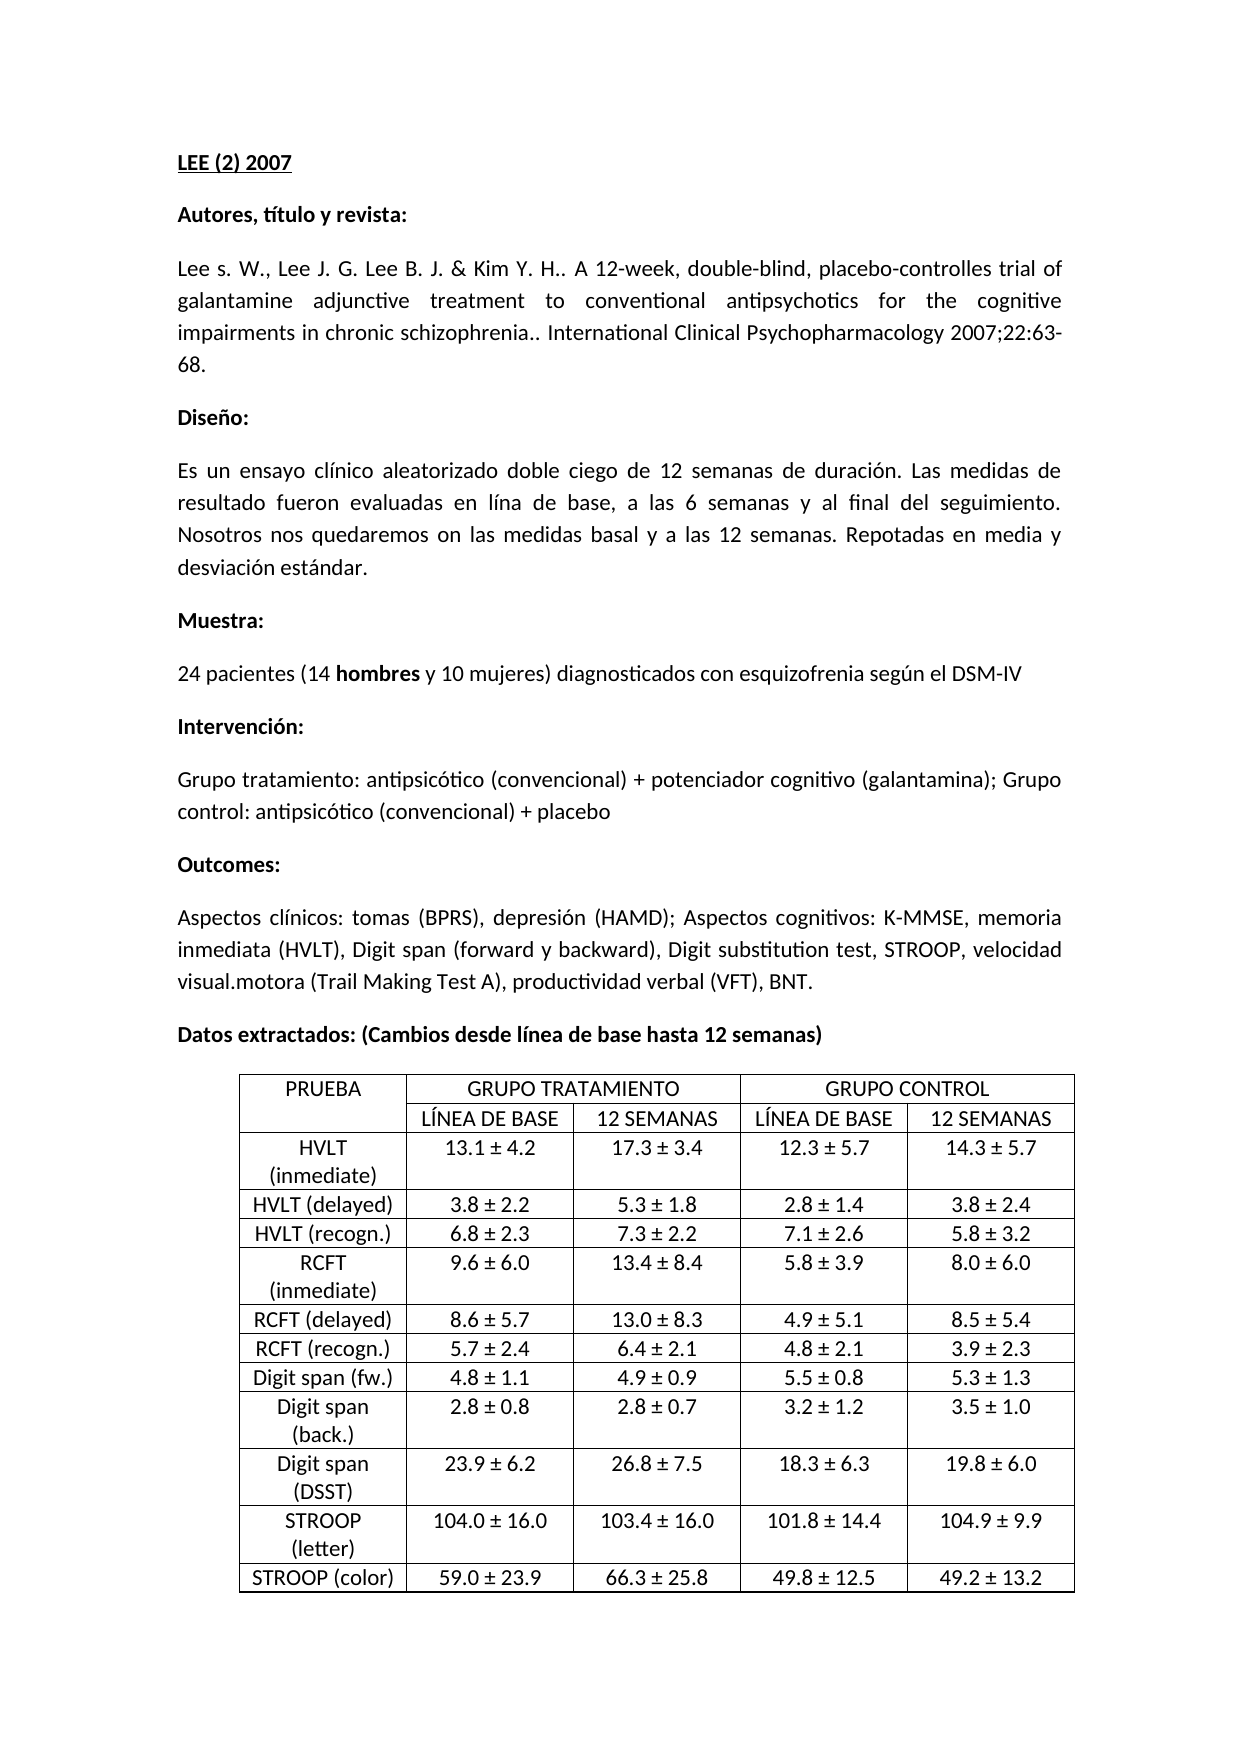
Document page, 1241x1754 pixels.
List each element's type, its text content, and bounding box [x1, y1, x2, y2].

text Muestra: [177, 606, 1063, 634]
table_cell 5.8 ± 3.9 [741, 1248, 907, 1304]
table_cell 5.7 ± 2.4 [407, 1334, 573, 1362]
table_cell 4.9 ± 5.1 [741, 1305, 907, 1333]
table_header GRUPO TRATAMIENTO [407, 1075, 740, 1103]
table_cell 12 SEMANAS [574, 1104, 740, 1132]
table_cell 49.8 ± 12.5 [741, 1564, 907, 1591]
table_cell 49.2 ± 13.2 [908, 1564, 1074, 1591]
table_cell RCFT (delayed) [240, 1305, 406, 1333]
text Autores, título y revista: [177, 201, 1063, 229]
table_cell 103.4 ± 16.0 [574, 1506, 740, 1562]
table_cell 8.0 ± 6.0 [908, 1248, 1074, 1304]
table_cell HVLT (recogn.) [240, 1219, 406, 1247]
text Es un ensayo clínico aleatorizado doble ciego de 12 semanas de duración. Las medidas de resultado fueron evaluadas en lína de base, a las 6 semanas y al final del seguimiento. Nosotros nos quedaremos on las medidas basal y a las 12 semanas. Repotadas en media y desviación estándar. [177, 456, 1063, 581]
table_cell 2.8 ± 0.7 [574, 1392, 740, 1448]
table_cell 5.5 ± 0.8 [741, 1363, 907, 1391]
table_cell 12 SEMANAS [908, 1104, 1074, 1132]
table_cell 9.6 ± 6.0 [407, 1248, 573, 1304]
table_cell 13.4 ± 8.4 [574, 1248, 740, 1304]
table_cell 101.8 ± 14.4 [741, 1506, 907, 1562]
table_cell Digit span (fw.) [240, 1363, 406, 1391]
text Outcomes: [177, 850, 1063, 878]
table_cell RCFT (recogn.) [240, 1334, 406, 1362]
text Aspectos clínicos: tomas (BPRS), depresión (HAMD); Aspectos cognitivos: K-MMSE, memoria inmediata (HVLT), Digit span (forward y backward), Digit substitution test, STROOP, velocidad visual.motora (Trail Making Test A), productividad verbal (VFT), BNT. [177, 903, 1063, 996]
table_cell HVLT (delayed) [240, 1190, 406, 1218]
table_cell 104.9 ± 9.9 [908, 1506, 1074, 1562]
text Datos extractados: (Cambios desde línea de base hasta 12 semanas) [177, 1021, 1063, 1048]
table_cell 3.8 ± 2.4 [908, 1190, 1074, 1218]
text Diseño: [177, 403, 1063, 431]
table_cell 4.9 ± 0.9 [574, 1363, 740, 1391]
table_cell 66.3 ± 25.8 [574, 1564, 740, 1591]
table_cell 2.8 ± 1.4 [741, 1190, 907, 1218]
text 24 pacientes (14 hombres y 10 mujeres) diagnosticados con esquizofrenia según el DSM-IV [177, 659, 1063, 687]
table_cell 6.8 ± 2.3 [407, 1219, 573, 1247]
table_cell 8.6 ± 5.7 [407, 1305, 573, 1333]
table_cell 5.3 ± 1.3 [908, 1363, 1074, 1391]
table_cell 12.3 ± 5.7 [741, 1133, 907, 1189]
table_cell 5.8 ± 3.2 [908, 1219, 1074, 1247]
table_cell Digit span (back.) [240, 1392, 406, 1448]
table_cell 18.3 ± 6.3 [741, 1449, 907, 1505]
table_cell 5.3 ± 1.8 [574, 1190, 740, 1218]
table_cell 8.5 ± 5.4 [908, 1305, 1074, 1333]
table_cell LÍNEA DE BASE [407, 1104, 573, 1132]
table_cell 59.0 ± 23.9 [407, 1564, 573, 1591]
table_cell LÍNEA DE BASE [741, 1104, 907, 1132]
text Intervención: [177, 712, 1063, 740]
table_cell 3.8 ± 2.2 [407, 1190, 573, 1218]
table_cell STROOP (color) [240, 1564, 406, 1591]
table_cell 7.3 ± 2.2 [574, 1219, 740, 1247]
table_cell 4.8 ± 1.1 [407, 1363, 573, 1391]
table_cell 19.8 ± 6.0 [908, 1449, 1074, 1505]
table_cell 104.0 ± 16.0 [407, 1506, 573, 1562]
table_cell 3.9 ± 2.3 [908, 1334, 1074, 1362]
table_header GRUPO CONTROL [741, 1075, 1074, 1103]
table_cell RCFT (inmediate) [240, 1248, 406, 1304]
table_header PRUEBA [240, 1075, 406, 1132]
table_cell 23.9 ± 6.2 [407, 1449, 573, 1505]
table_cell 6.4 ± 2.1 [574, 1334, 740, 1362]
text Lee s. W., Lee J. G. Lee B. J. & Kim Y. H.. A 12-week, double-blind, placebo-controlles trial of galantamine adjunctive treatment to conventional antipsychotics for the cognitive impairments in chronic schizophrenia.. International Clinical Psychopharmacology 2007;22:63-68. [177, 254, 1063, 378]
table_cell 13.0 ± 8.3 [574, 1305, 740, 1333]
table_cell 4.8 ± 2.1 [741, 1334, 907, 1362]
table_cell 26.8 ± 7.5 [574, 1449, 740, 1505]
table_cell HVLT (inmediate) [240, 1133, 406, 1189]
table_cell 2.8 ± 0.8 [407, 1392, 573, 1448]
table_cell 13.1 ± 4.2 [407, 1133, 573, 1189]
text LEE (2) 2007 [177, 148, 1063, 176]
text Grupo tratamiento: antipsicótico (convencional) + potenciador cognitivo (galantamina); Grupo control: antipsicótico (convencional) + placebo [177, 765, 1063, 825]
table_cell 14.3 ± 5.7 [908, 1133, 1074, 1189]
table_cell STROOP (letter) [240, 1506, 406, 1562]
table_cell Digit span (DSST) [240, 1449, 406, 1505]
table_cell 3.2 ± 1.2 [741, 1392, 907, 1448]
table_cell 7.1 ± 2.6 [741, 1219, 907, 1247]
table_cell 3.5 ± 1.0 [908, 1392, 1074, 1448]
table_cell 17.3 ± 3.4 [574, 1133, 740, 1189]
